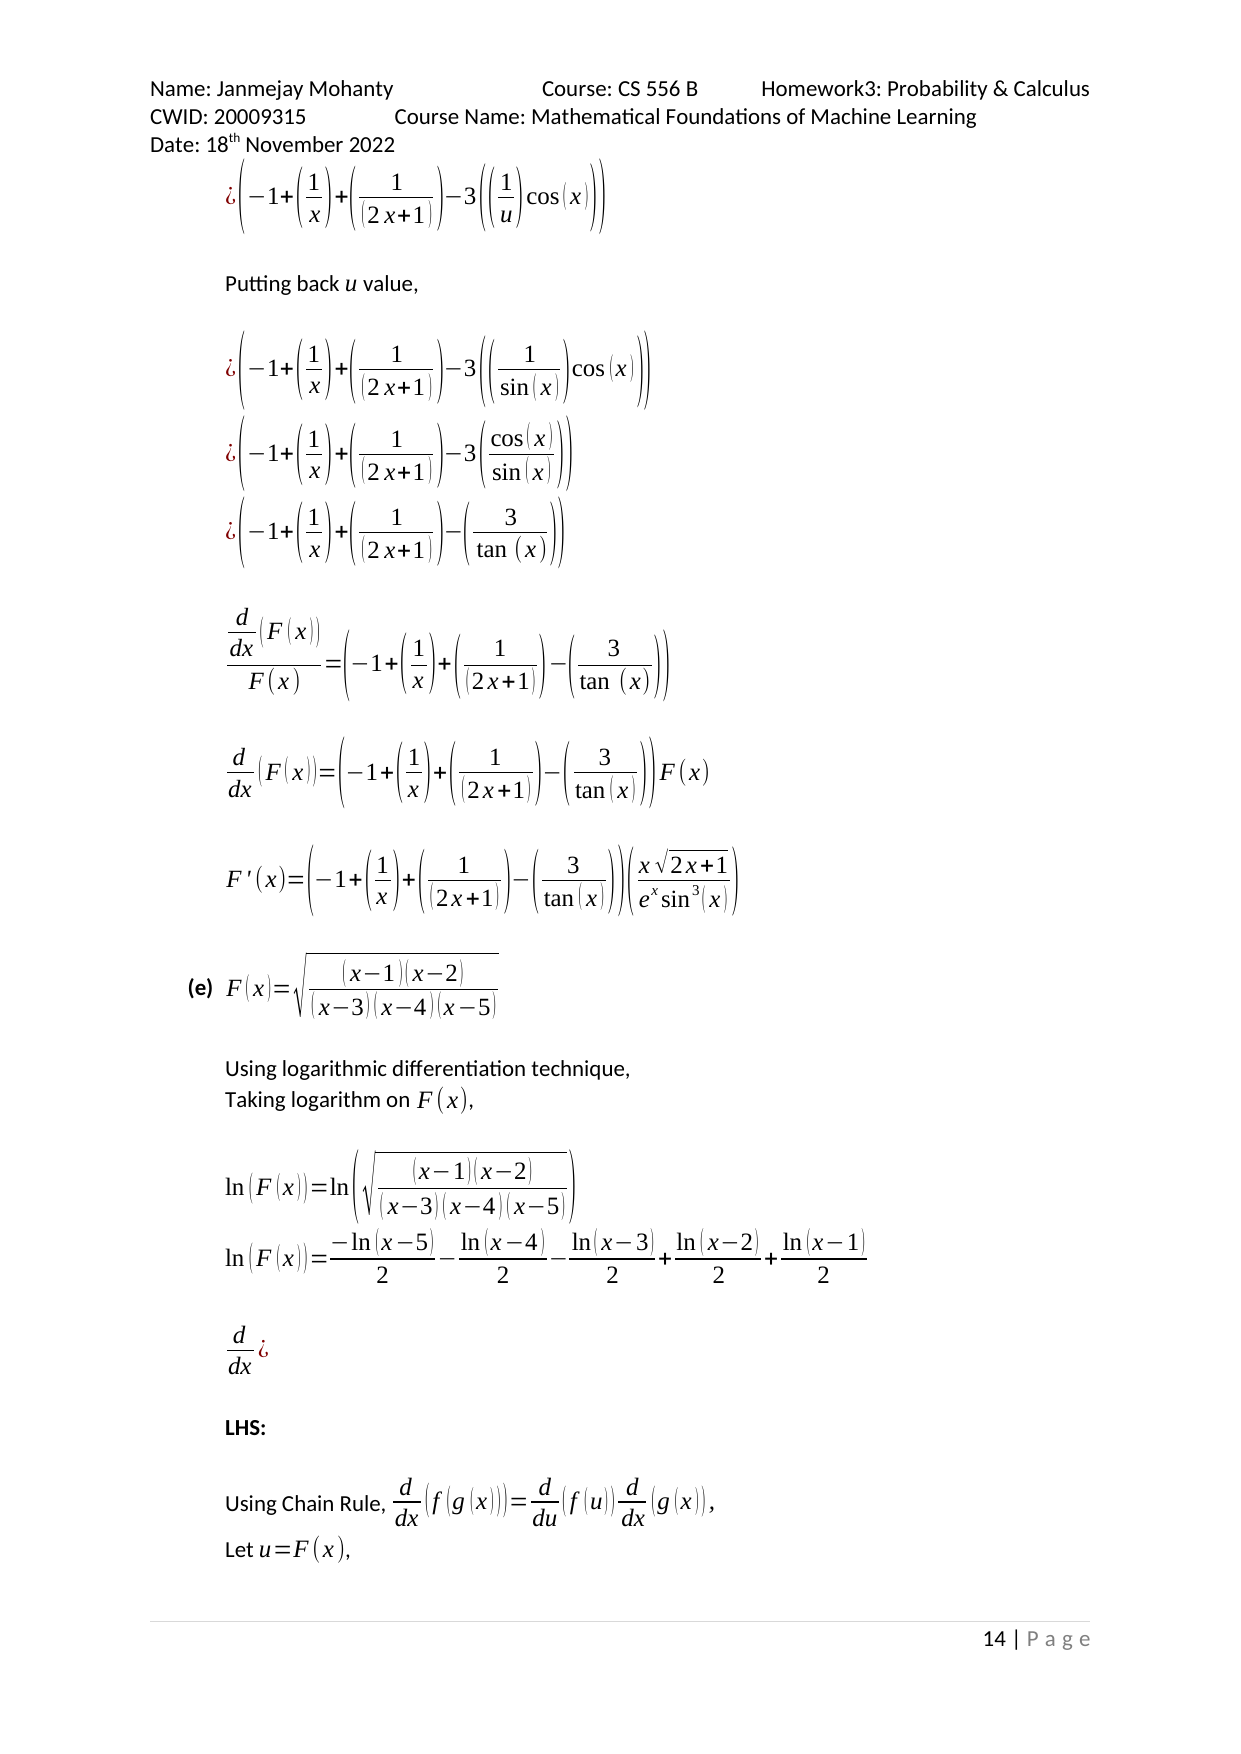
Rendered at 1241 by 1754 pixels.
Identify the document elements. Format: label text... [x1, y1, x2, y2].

list Taking logarithm on , [225, 1085, 1090, 1115]
list Let , [225, 1534, 1090, 1564]
list Using Chain Rule, [225, 1473, 1090, 1532]
list LHS: [225, 1413, 1090, 1441]
list Using logarithmic differentiation technique, [225, 1054, 1090, 1082]
list Putting back value, [225, 269, 1090, 297]
